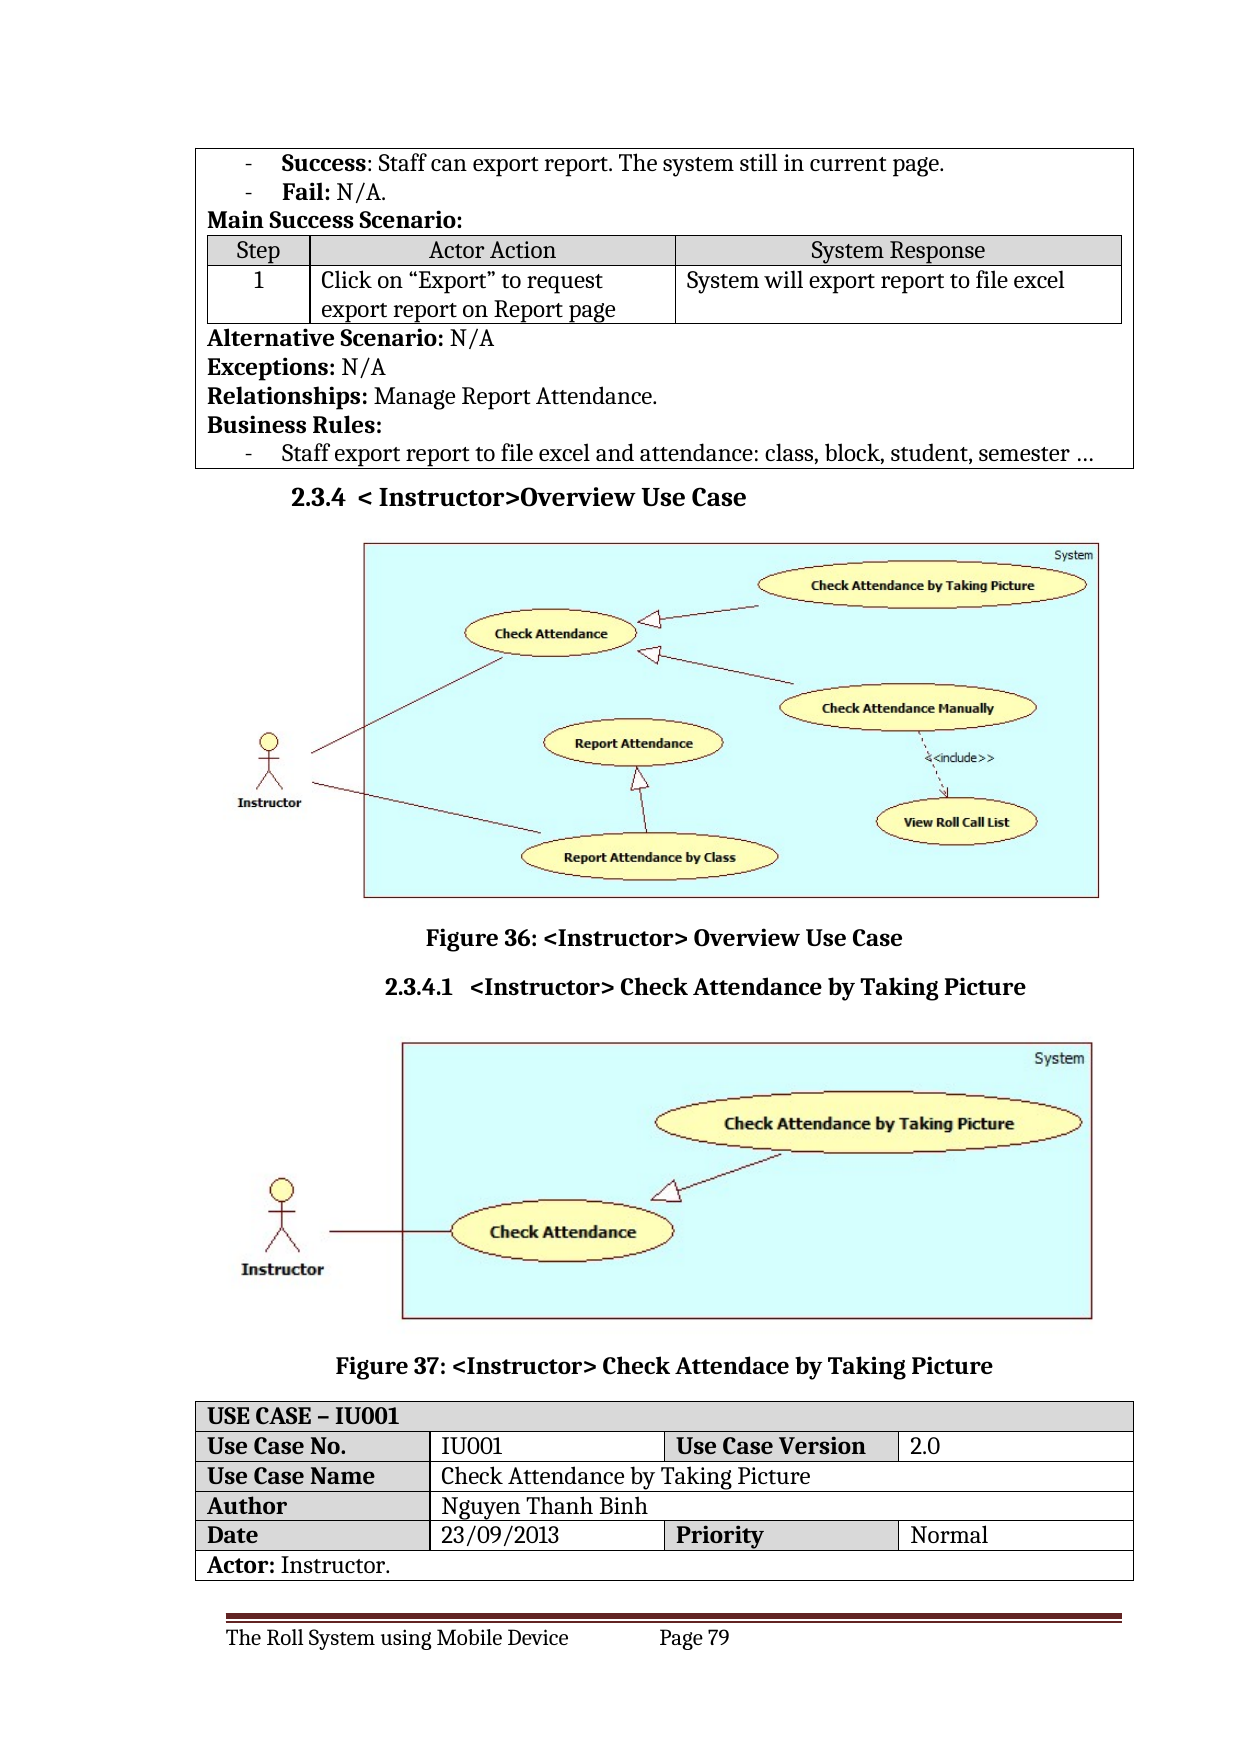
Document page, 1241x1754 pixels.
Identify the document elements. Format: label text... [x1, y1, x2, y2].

table_cell Nguyen Thanh Binh [431, 1492, 1133, 1520]
table_cell Use Case Version [665, 1432, 898, 1461]
table_cell Priority [665, 1521, 898, 1550]
table_cell 23/09/2013 [431, 1521, 664, 1550]
table_cell Date [196, 1521, 429, 1550]
table_cell Check Attendance by Taking Picture [431, 1462, 1133, 1491]
picture [206, 521, 1121, 920]
table_cell Use Case Name [196, 1462, 429, 1491]
table_cell 2.0 [899, 1432, 1133, 1461]
table_cell Author [196, 1492, 429, 1520]
picture [206, 1014, 1121, 1348]
text Figure 37: <Instructor> Check Attendace by Taking Picture [207, 1352, 1122, 1380]
table_cell Use Case No. [196, 1432, 429, 1461]
subtitle <Instructor> Check Attendance by Taking Picture [385, 973, 1122, 1002]
table_header USE CASE – IU001 [196, 1402, 1133, 1431]
text Figure 36: <Instructor> Overview Use Case [207, 924, 1122, 952]
table_cell Normal [899, 1521, 1133, 1550]
subtitle < Instructor>Overview Use Case [291, 482, 1122, 513]
table_cell IU001 [431, 1432, 664, 1461]
